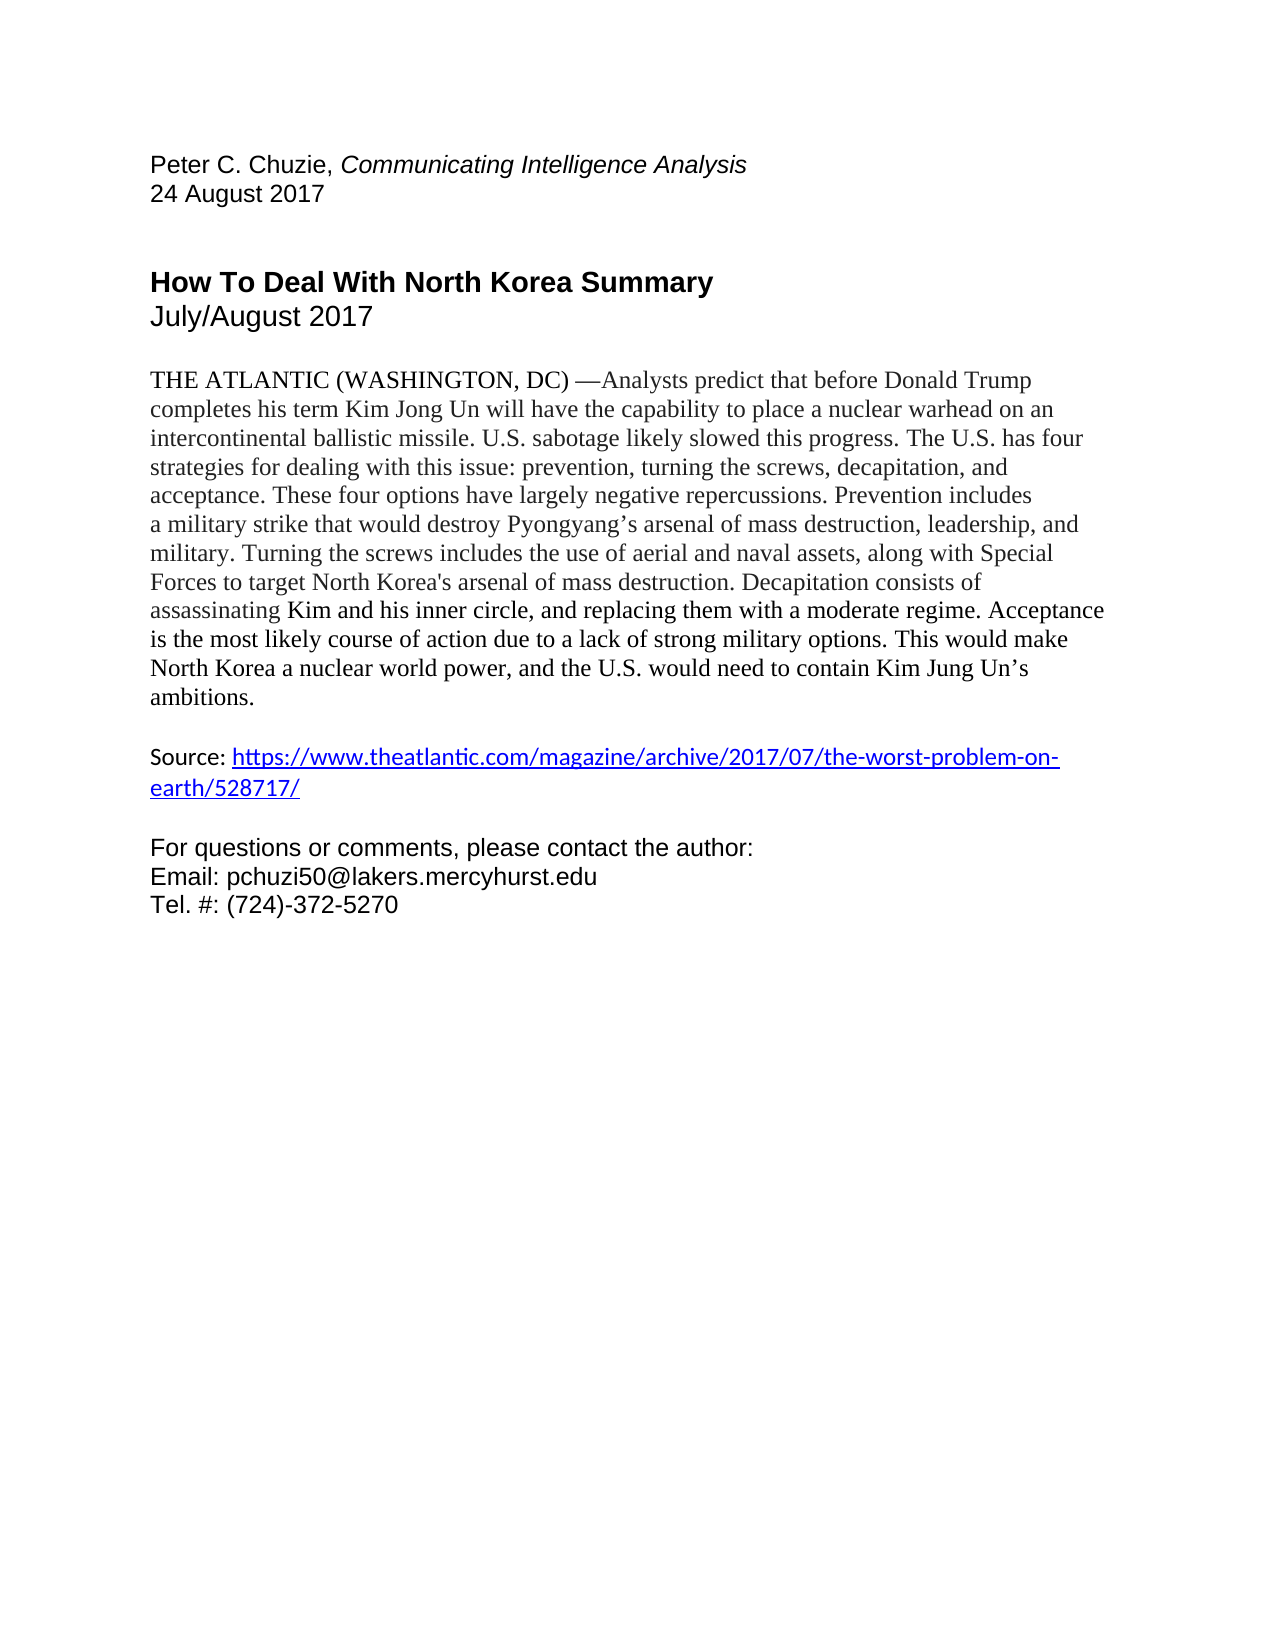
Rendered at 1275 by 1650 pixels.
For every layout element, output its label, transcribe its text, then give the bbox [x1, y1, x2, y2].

text 24 August 2017 [150, 179, 1125, 207]
text Tel. #: (724)-372-5270 [150, 890, 1125, 919]
text THE ATLANTIC (WASHINGTON, DC) —Analysts predict that before Donald Trump completes his term Kim Jong Un will have the capability to place a nuclear warhead on an intercontinental ballistic missile. U.S. sabotage likely slowed this progress. The U.S. has four strategies for dealing with this issue: prevention, turning the screws, decapitation, and acceptance. These four options have largely negative repercussions. Prevention includes a military strike that would destroy Pyongyang’s arsenal of mass destruction, leadership, and military. Turning the screws includes the use of aerial and naval assets, along with Special Forces to target North Korea's arsenal of mass destruction. Decapitation consists of assassinating Kim and his inner circle, and replacing them with a moderate regime. Acceptance is the most likely course of action due to a lack of strong military options. This would make North Korea a nuclear world power, and the U.S. would need to contain Kim Jung Un’s ambitions. [150, 366, 1125, 711]
text July/August 2017 [150, 298, 1125, 332]
text How To Deal With North Korea Summary [150, 265, 1125, 298]
text Source: https://www.theatlantic.com/magazine/archive/2017/07/the-worst-problem-on-earth/528717/ [150, 741, 1125, 802]
text Peter C. Chuzie, Communicating Intelligence Analysis [150, 150, 1125, 179]
text For questions or comments, please contact the author: [150, 833, 1125, 861]
text Email: pchuzi50@lakers.mercyhurst.edu [150, 861, 1125, 890]
